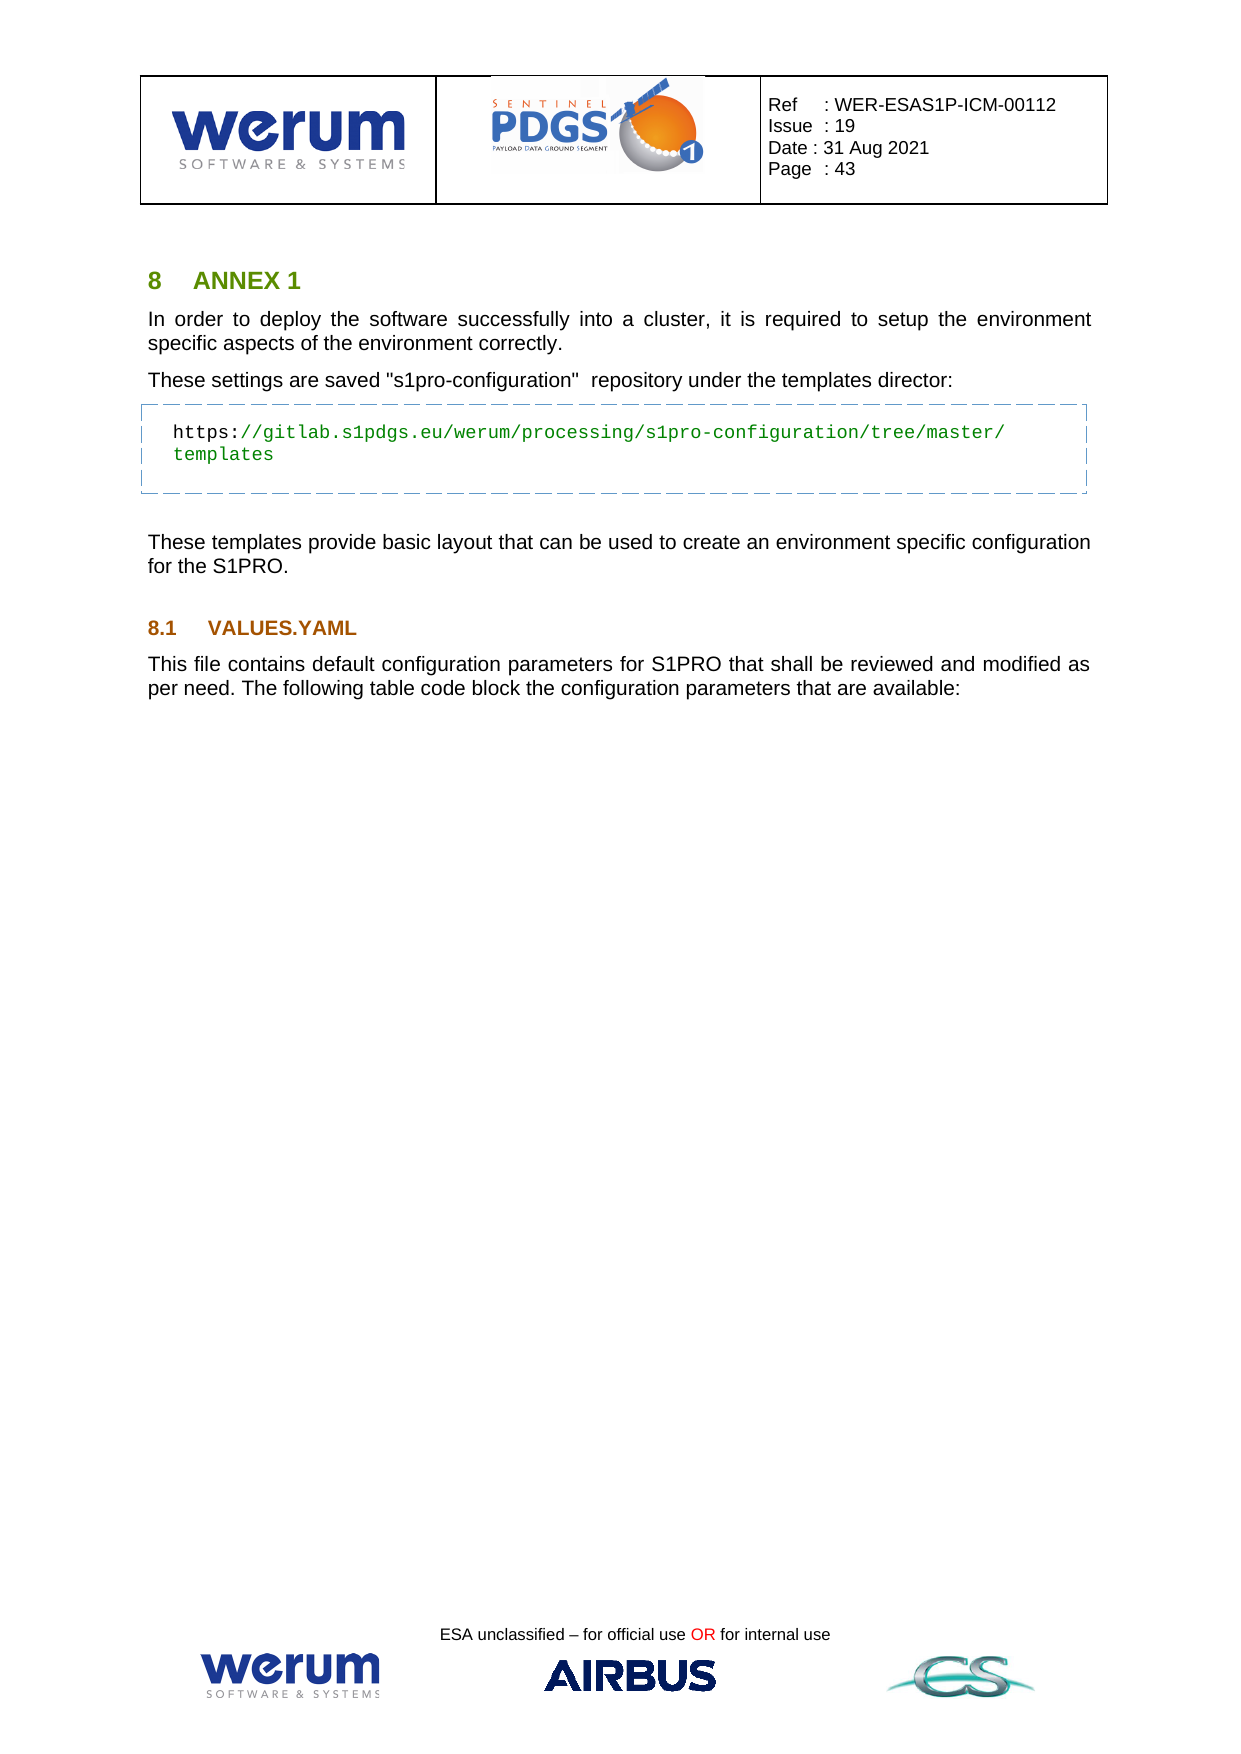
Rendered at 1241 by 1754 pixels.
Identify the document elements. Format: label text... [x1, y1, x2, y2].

picture [200, 1653, 380, 1698]
picture [884, 1652, 1036, 1699]
text In order to deploy the software successfully into a cluster, it is required to setup the environment specific aspects of the environment correctly. [148, 307, 1092, 355]
text This file contains default configuration parameters for S1PRO that shall be reviewed and modified as per need. The following table code block the configuration parameters that are available: [148, 652, 1092, 700]
picture [536, 1651, 719, 1701]
subtitle Values.yaml [148, 615, 1092, 639]
picture [171, 111, 405, 169]
table_header https://gitlab.s1pdgs.eu/werum/processing/s1pro-configuration/tree/master/templates [142, 404, 1086, 492]
text These settings are saved "s1pro-configuration" repository under the templates director: [148, 367, 1092, 391]
subtitle Annex 1 [148, 266, 1092, 294]
text These templates provide basic layout that can be used to create an environment specific configuration for the S1PRO. [148, 530, 1092, 578]
picture [491, 76, 706, 174]
